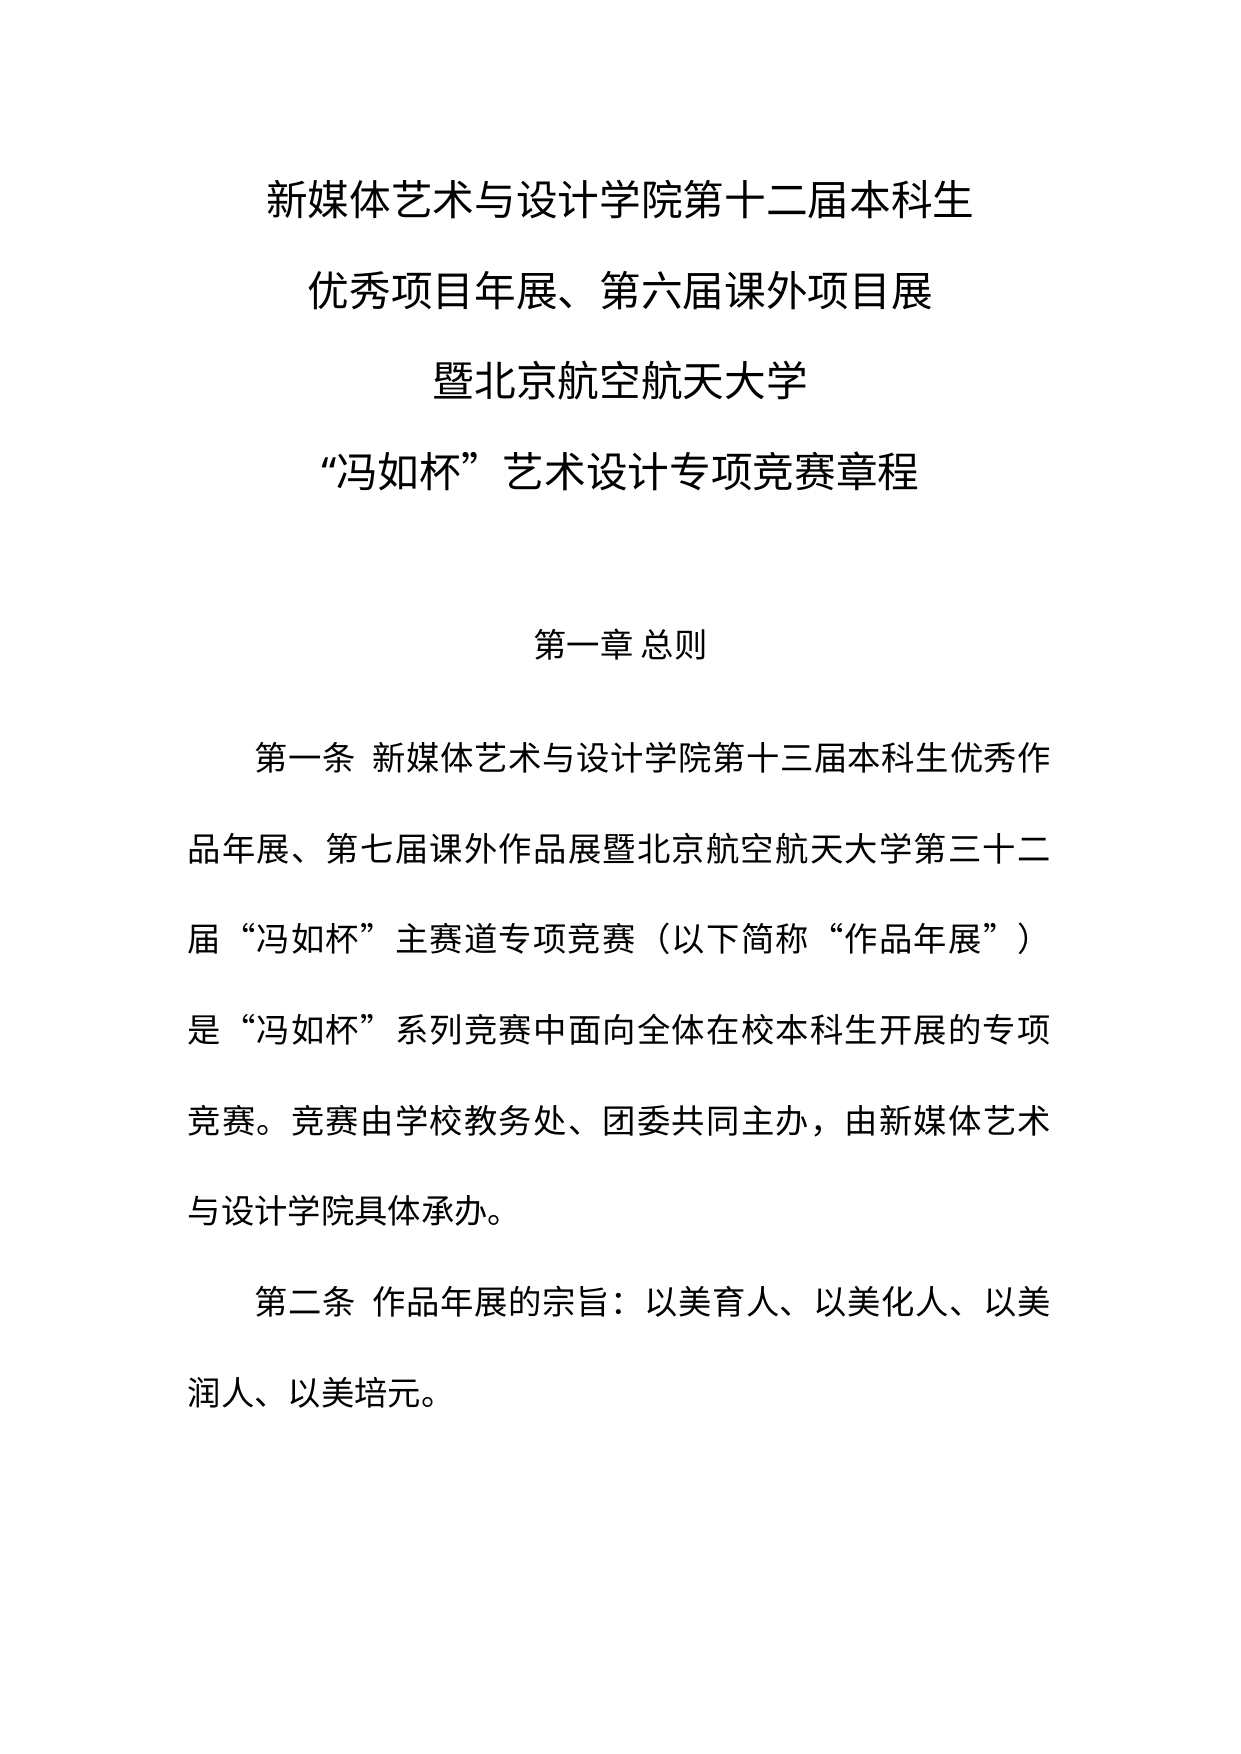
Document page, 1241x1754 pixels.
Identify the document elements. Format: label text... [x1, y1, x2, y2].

text 第一条 新媒体艺术与设计学院第十三届本科生优秀作品年展、第七届课外作品展暨北京航空航天大学第三十二届“冯如杯”主赛道专项竞赛（以下简称“作品年展”）是“冯如杯”系列竞赛中面向全体在校本科生开展的专项竞赛。竞赛由学校教务处、团委共同主办，由新媒体艺术与设计学院具体承办。 [187, 711, 1053, 1254]
text 暨北京航空航天大学 [187, 333, 1053, 424]
text 第一章 总则 [187, 597, 1053, 688]
text “冯如杯”艺术设计专项竞赛章程 [187, 424, 1053, 514]
text 第二条 作品年展的宗旨：以美育人、以美化人、以美润人、以美培元。 [187, 1254, 1053, 1436]
text 优秀项目年展、第六届课外项目展 [187, 243, 1053, 333]
text 新媒体艺术与设计学院第十二届本科生 [187, 152, 1053, 243]
